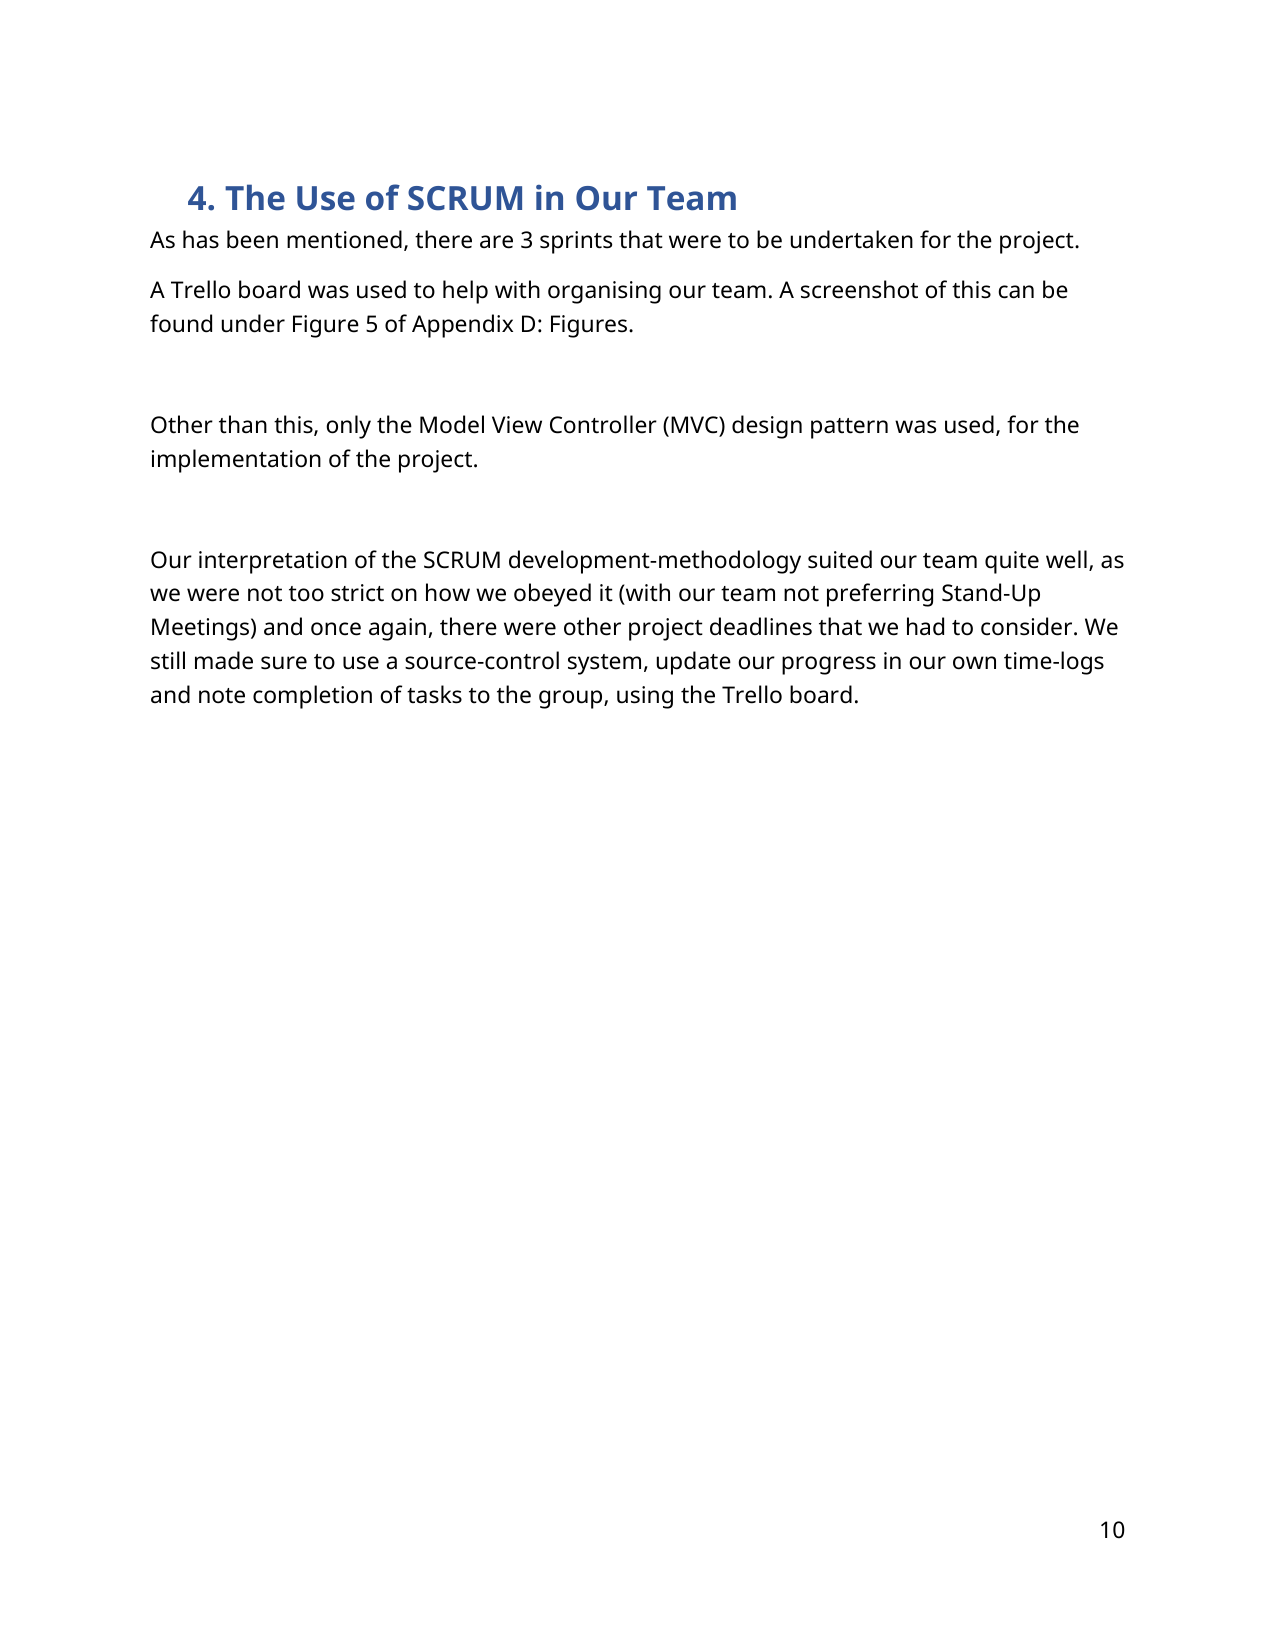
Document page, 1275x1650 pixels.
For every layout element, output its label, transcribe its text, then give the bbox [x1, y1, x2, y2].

text As has been mentioned, there are 3 sprints that were to be undertaken for the project. [150, 224, 1125, 255]
text Our interpretation of the SCRUM development-methodology suited our team quite well, as we were not too strict on how we obeyed it (with our team not preferring Stand-Up Meetings) and once again, there were other project deadlines that we had to consider. We still made sure to use a source-control system, update our progress in our own time-logs and note completion of tasks to the group, using the Trello board. [150, 543, 1125, 710]
subtitle The Use of SCRUM in Our Team [187, 175, 1125, 220]
text Other than this, only the Model View Controller (MVC) design pattern was used, for the implementation of the project. [150, 409, 1125, 474]
text A Trello board was used to help with organising our team. A screenshot of this can be found under Figure 5 of Appendix D: Figures. [150, 274, 1125, 339]
